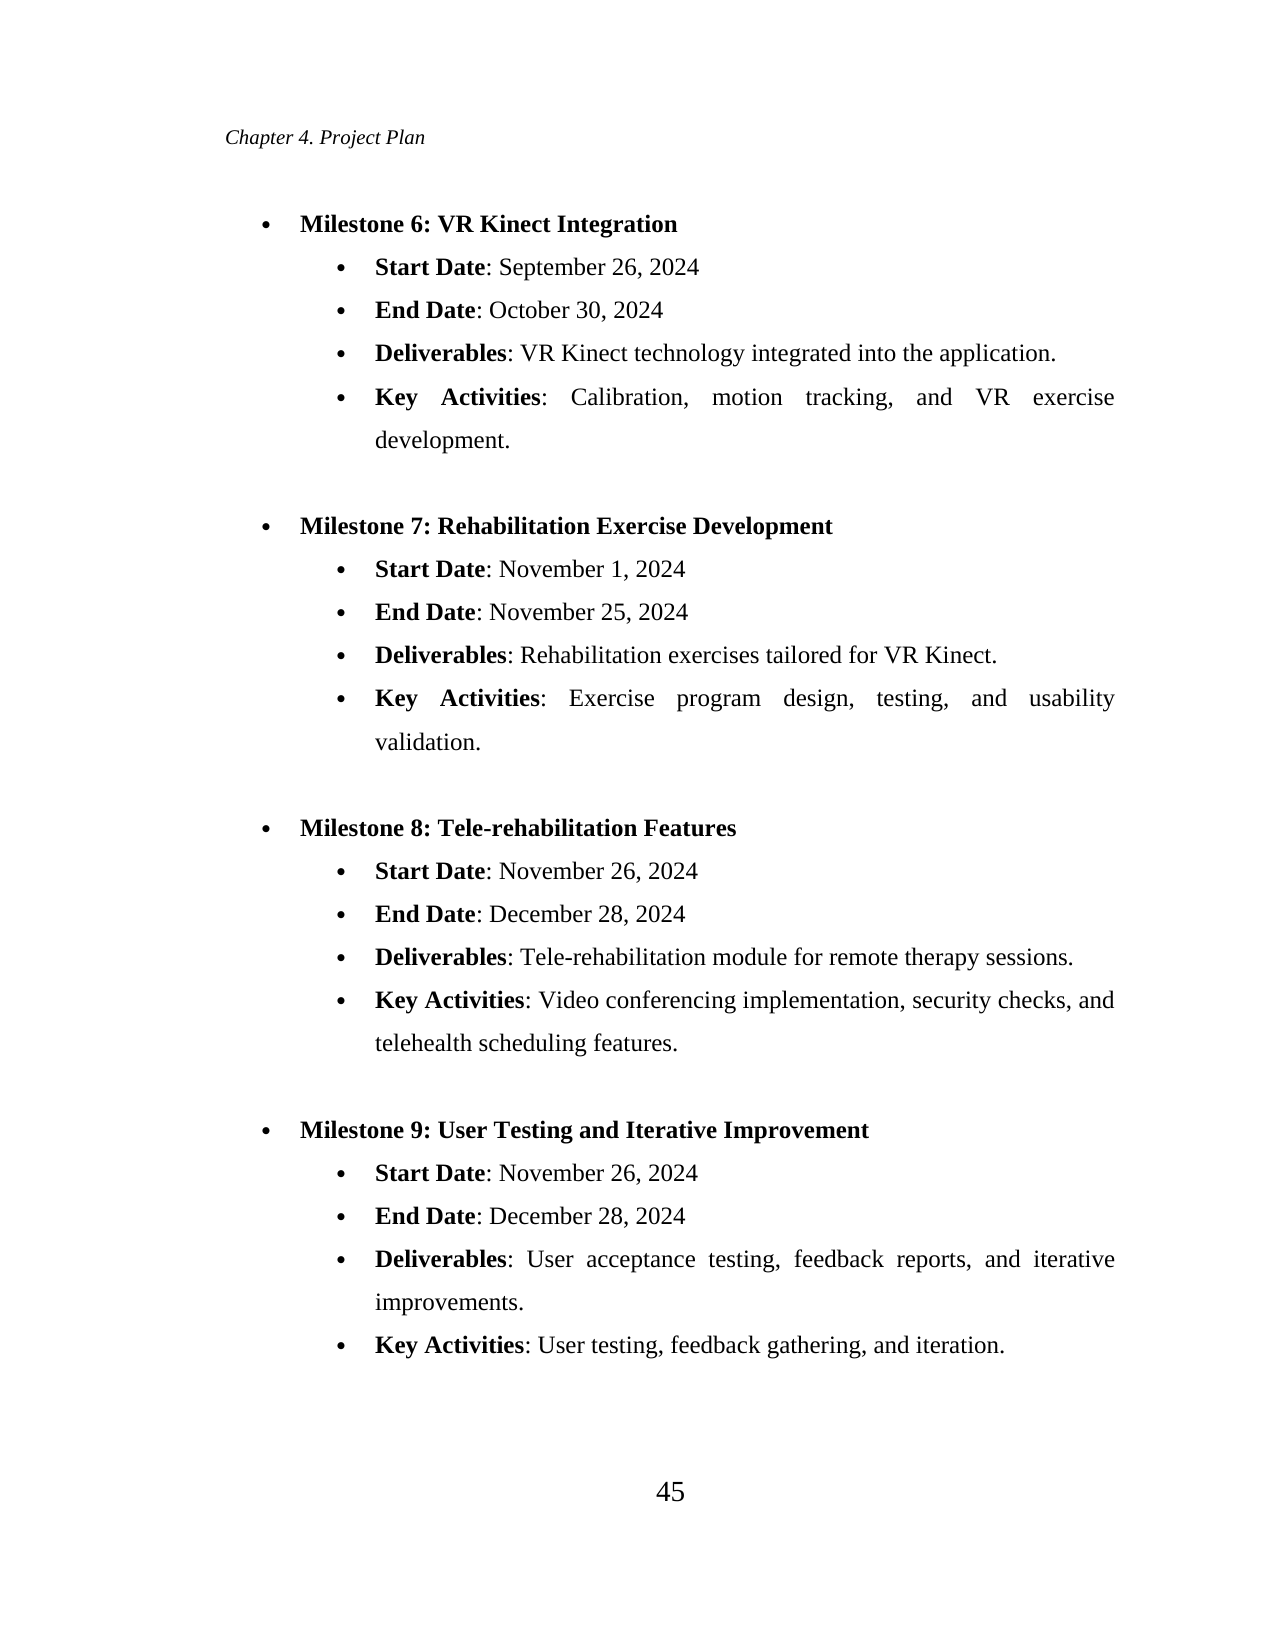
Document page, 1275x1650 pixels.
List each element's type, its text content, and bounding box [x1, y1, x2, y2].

list Start Date: September 26, 2024 [337, 252, 1116, 281]
list End Date: December 28, 2024 [337, 1201, 1116, 1230]
list Milestone 7: Rehabilitation Exercise Development [262, 511, 1116, 540]
list End Date: October 30, 2024 [337, 295, 1116, 324]
list Milestone 6: VR Kinect Integration [262, 209, 1116, 238]
list Key Activities: User testing, feedback gathering, and iteration. [337, 1330, 1116, 1359]
list Key Activities: Video conferencing implementation, security checks, and telehealth scheduling features. [337, 985, 1116, 1057]
list Milestone 9: User Testing and Iterative Improvement [262, 1115, 1116, 1143]
list Deliverables: Tele-rehabilitation module for remote therapy sessions. [337, 942, 1116, 971]
list Start Date: November 26, 2024 [337, 1158, 1116, 1187]
list Deliverables: User acceptance testing, feedback reports, and iterative improvements. [337, 1244, 1116, 1316]
list End Date: November 25, 2024 [337, 597, 1116, 626]
list Deliverables: Rehabilitation exercises tailored for VR Kinect. [337, 640, 1116, 669]
list Key Activities: Calibration, motion tracking, and VR exercise development. [337, 382, 1116, 453]
list Start Date: November 1, 2024 [337, 554, 1116, 583]
list Start Date: November 26, 2024 [337, 856, 1116, 885]
list Deliverables: VR Kinect technology integrated into the application. [337, 338, 1116, 367]
list Milestone 8: Tele-rehabilitation Features [262, 813, 1116, 842]
list End Date: December 28, 2024 [337, 899, 1116, 928]
list Key Activities: Exercise program design, testing, and usability validation. [337, 683, 1116, 755]
